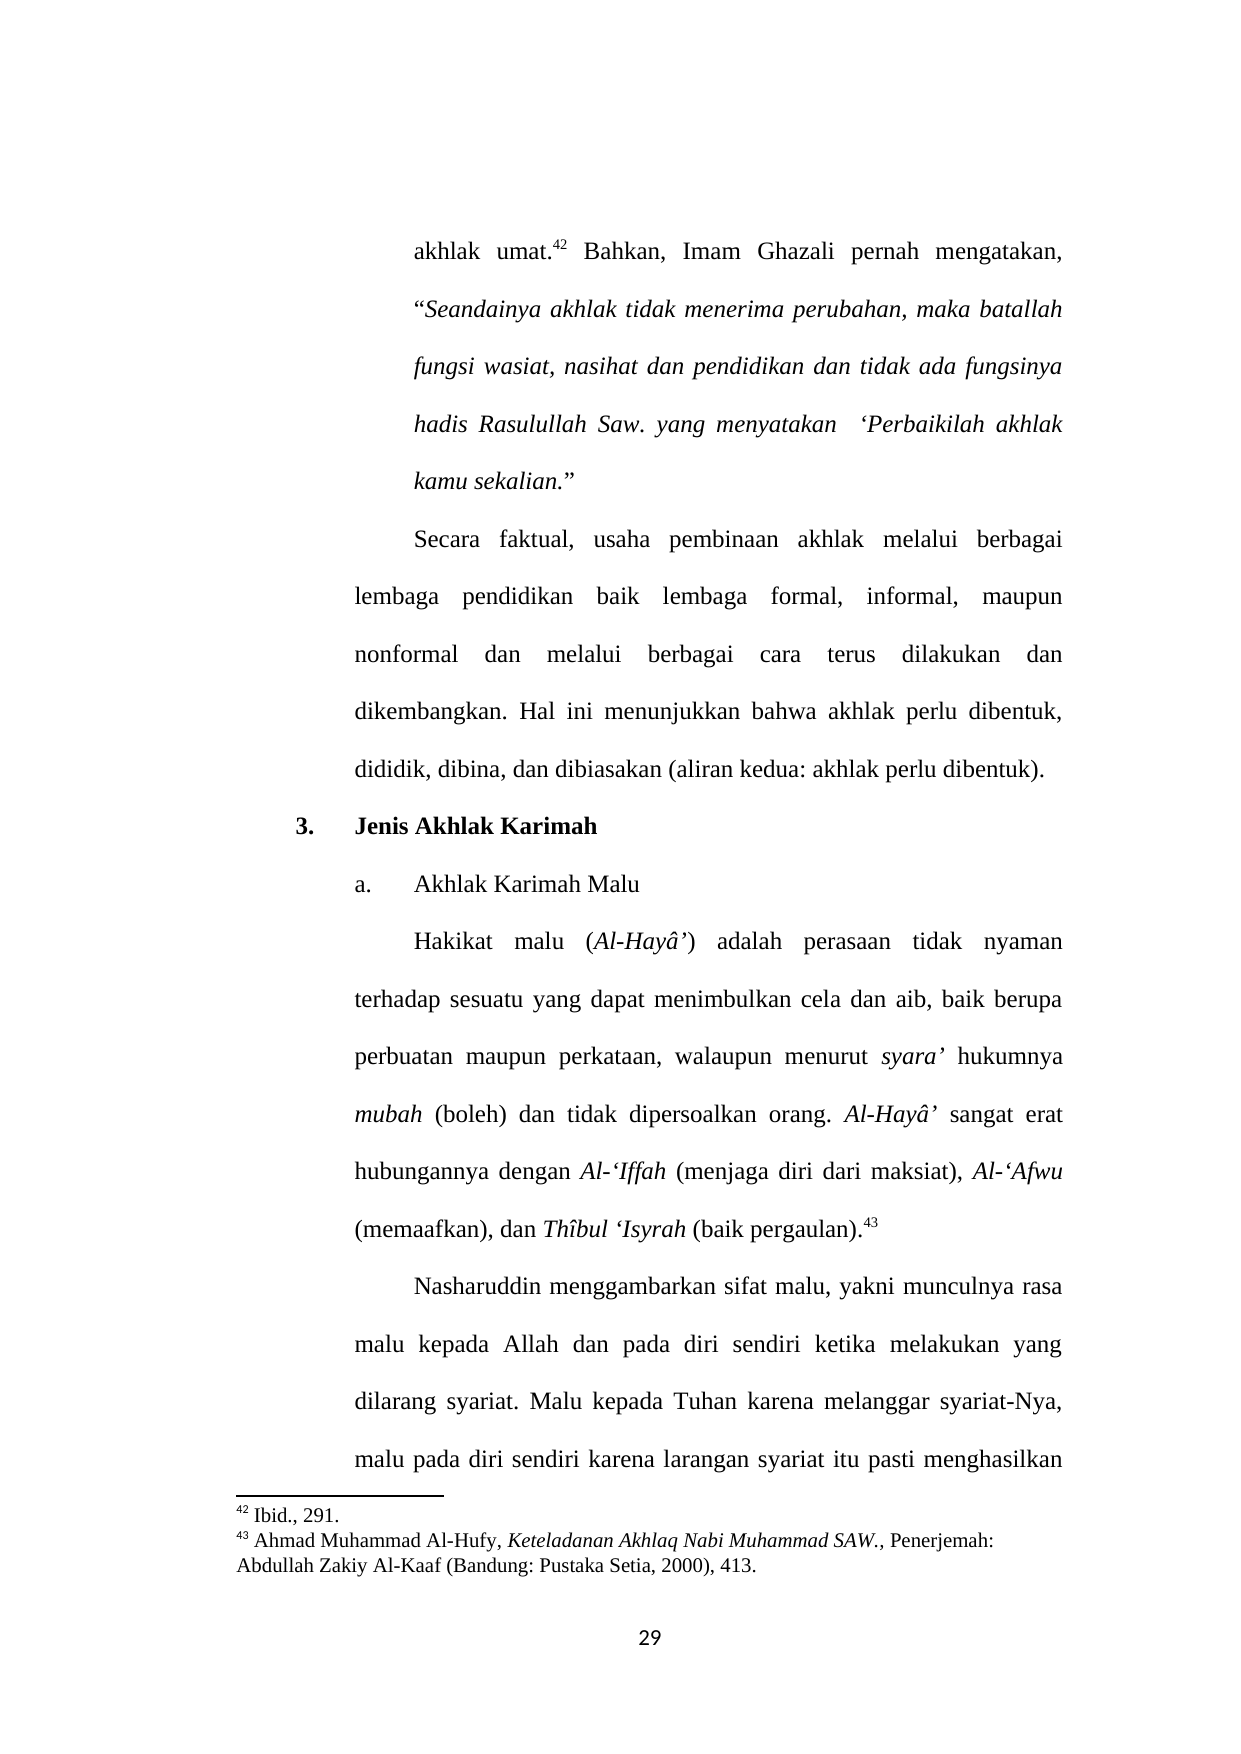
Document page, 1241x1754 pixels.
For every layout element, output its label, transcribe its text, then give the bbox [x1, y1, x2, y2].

list Akhlak Karimah Malu [354, 869, 1063, 897]
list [413, 236, 1063, 495]
list Secara faktual, usaha pembinaan akhlak melalui berbagai lembaga pendidikan baik lembaga formal, informal, maupun nonformal dan melalui berbagai cara terus dilakukan dan dikembangkan. Hal ini menunjukkan bahwa akhlak perlu dibentuk, dididik, dibina, dan dibiasakan (aliran kedua: akhlak perlu dibentuk). [354, 524, 1063, 782]
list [354, 1271, 1063, 1472]
list Hakikat malu (Al-Hayâ’) adalah perasaan tidak nyaman terhadap sesuatu yang dapat menimbulkan cela dan aib, baik berupa perbuatan maupun perkataan, walaupun menurut syara’ hukumnya mubah (boleh) dan tidak dipersoalkan orang. Al-Hayâ’ sangat erat hubungannya dengan Al-‘Iffah (menjaga diri dari maksiat), Al-‘Afwu (memaafkan), dan Thîbul ‘Isyrah (baik pergaulan). [354, 926, 1063, 1242]
list Jenis Akhlak Karimah [295, 811, 1063, 840]
